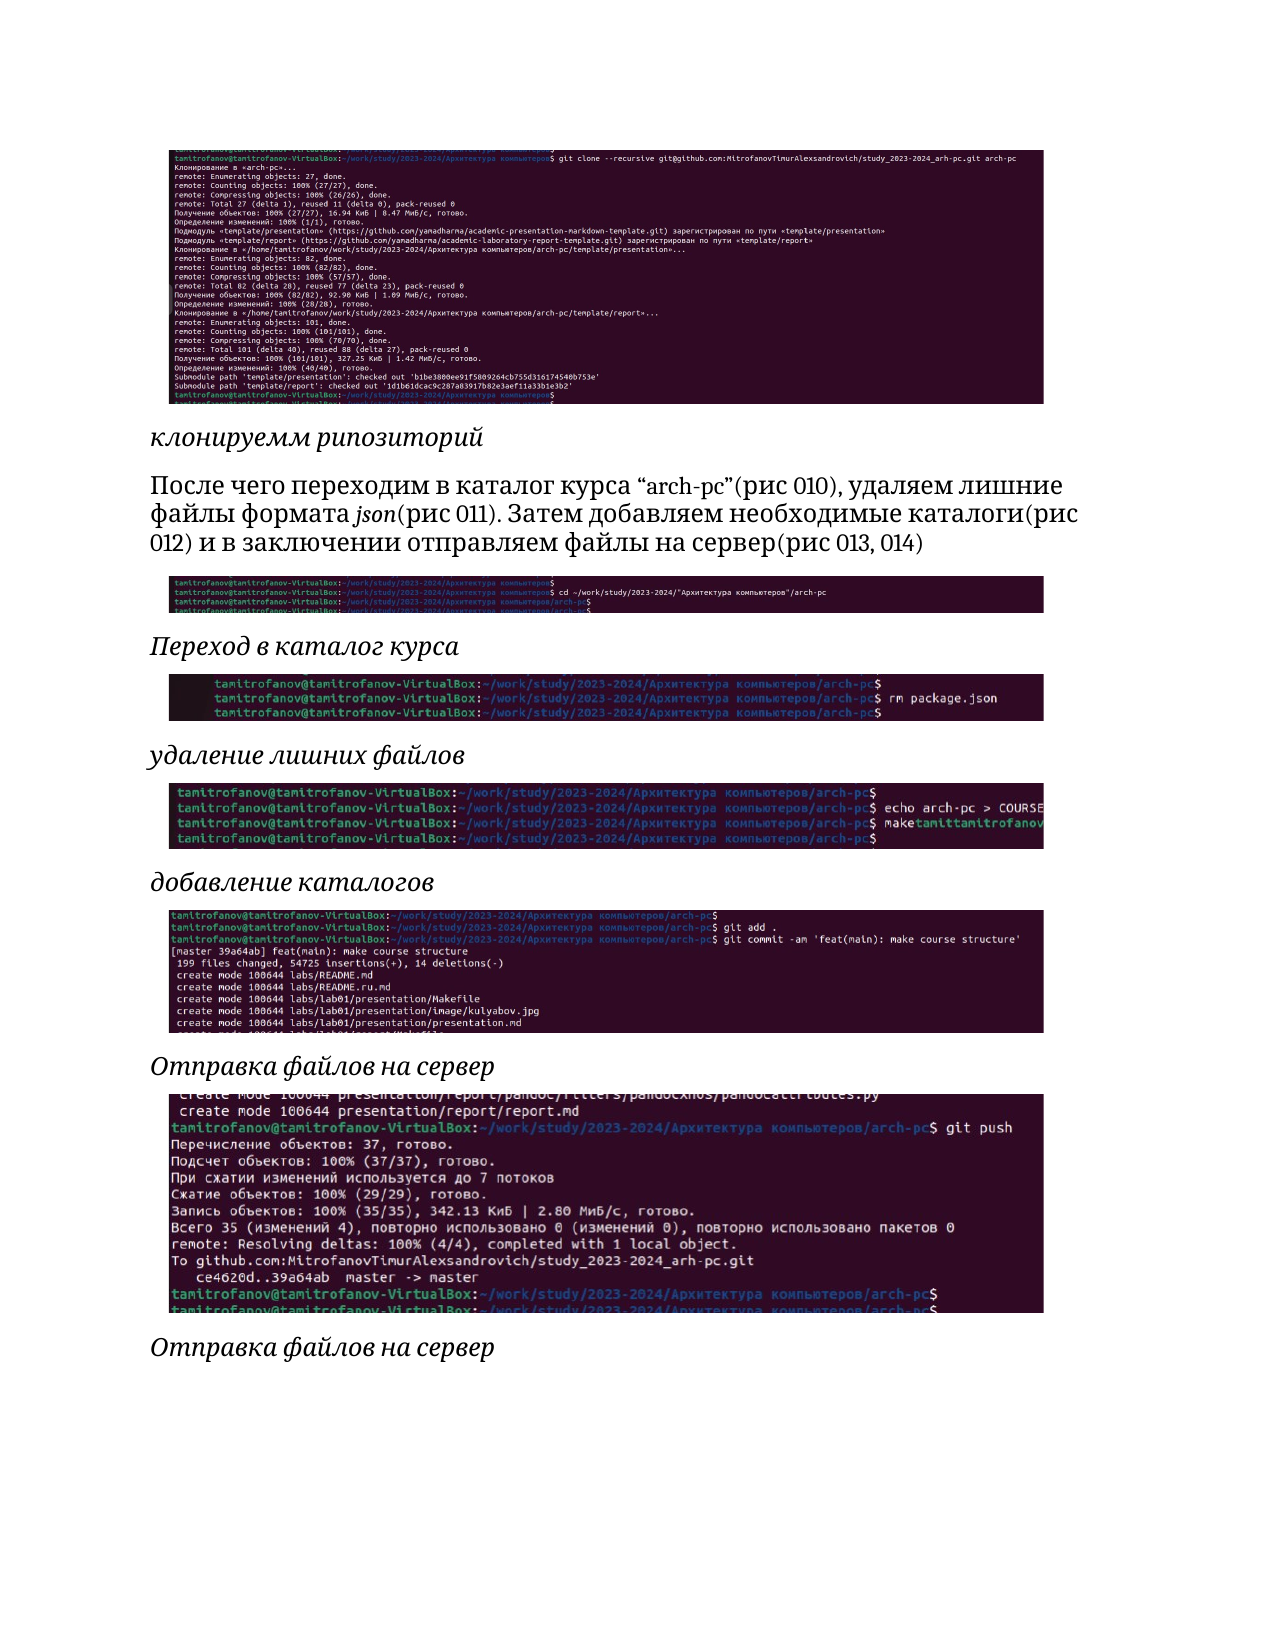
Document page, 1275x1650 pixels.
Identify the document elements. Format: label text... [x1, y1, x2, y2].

picture [168, 674, 1044, 721]
picture [168, 576, 1044, 613]
picture [168, 1094, 1044, 1313]
text Отправка файлов на сервер [150, 1334, 1125, 1362]
text добавление каталогов [150, 869, 1125, 898]
text Переход в каталог курса [150, 633, 1125, 662]
picture [168, 783, 1044, 849]
text клонируемм рипозиторий [150, 424, 1125, 453]
text удаление лишних файлов [150, 742, 1125, 771]
text Отправка файлов на сервер [150, 1053, 1125, 1082]
picture [168, 910, 1044, 1033]
picture [168, 150, 1044, 404]
text После чего переходим в каталог курса “arch-pc”(рис 010), удаляем лишние файлы формата json(рис 011). Затем добавляем необходимые каталоги(рис 012) и в заключении отправляем файлы на сервер(рис 013, 014) [150, 472, 1125, 558]
